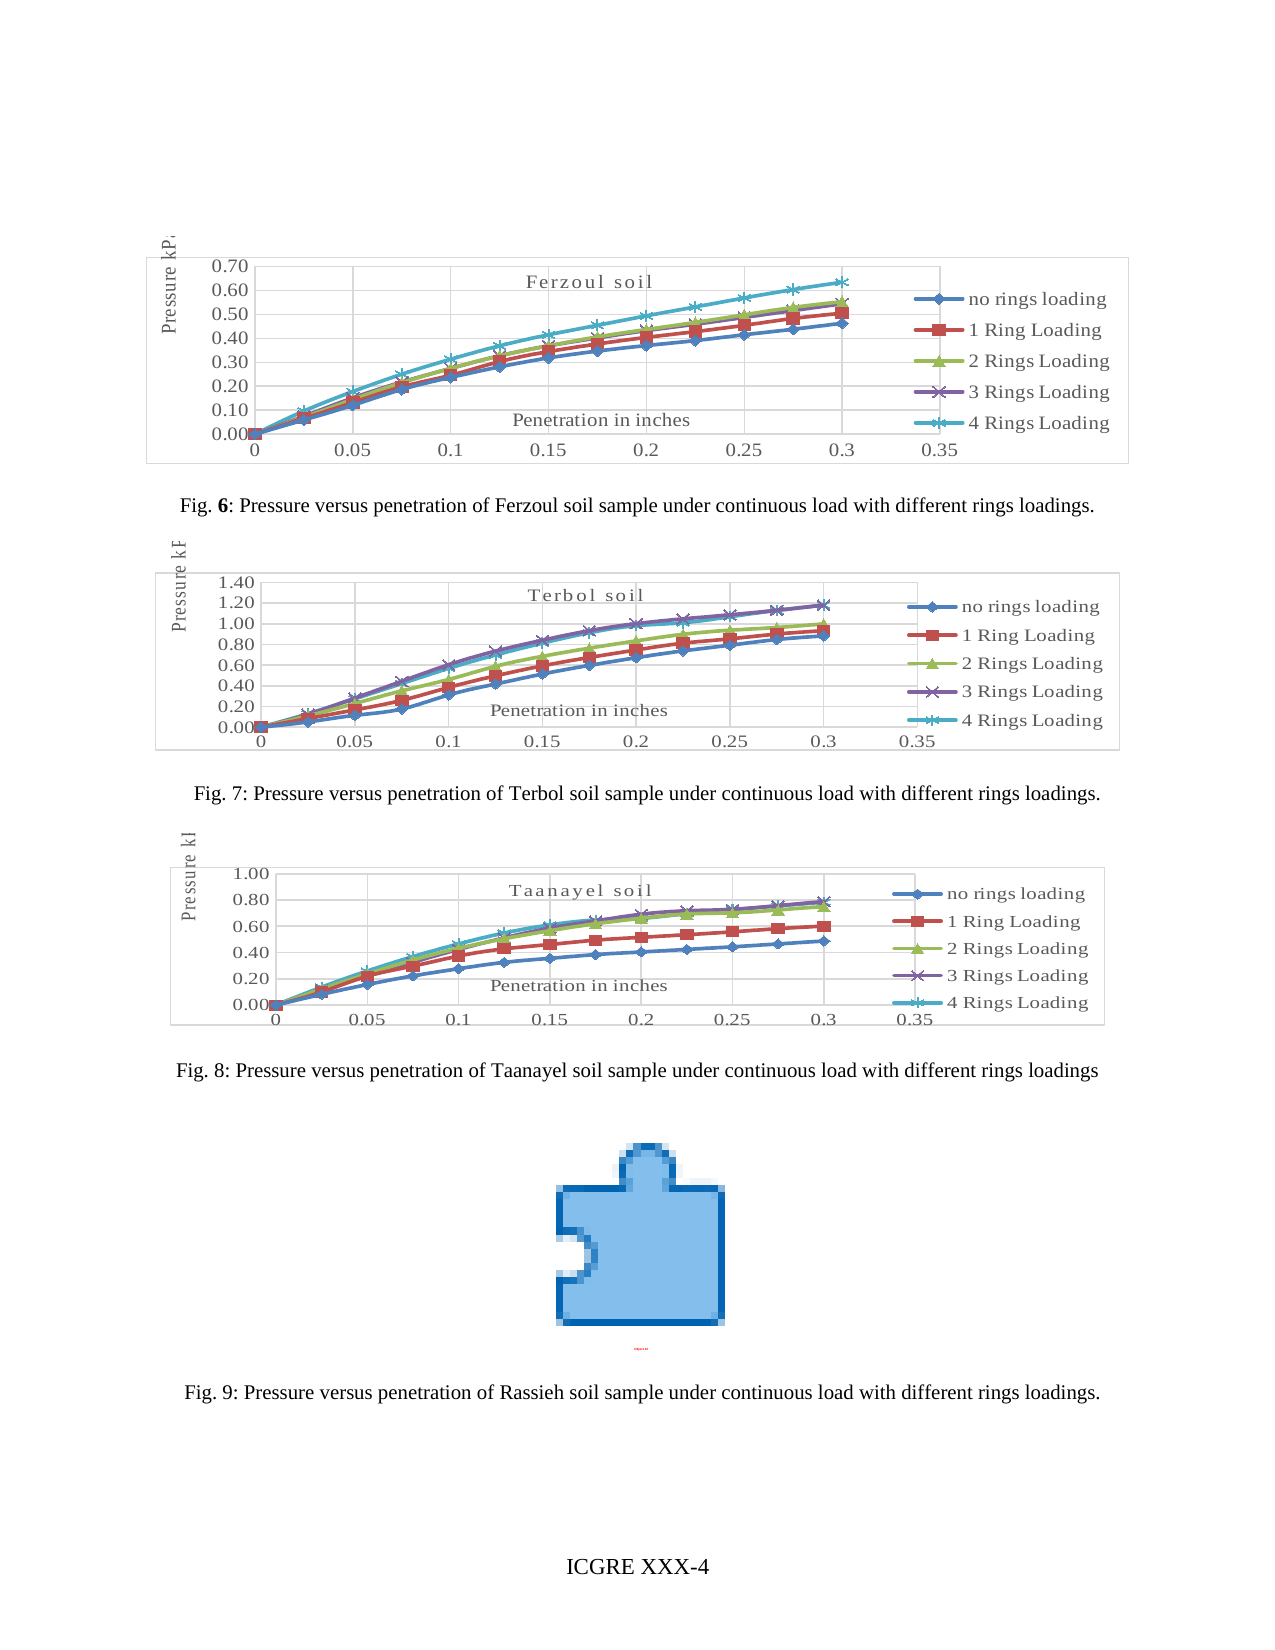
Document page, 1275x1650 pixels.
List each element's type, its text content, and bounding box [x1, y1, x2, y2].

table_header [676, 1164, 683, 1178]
table_header Fig. 8: Pressure versus penetration of Taanayel soil sample under continuous load with different rings loadings [71, 1058, 1189, 1106]
table_header Fig. 9: Pressure versus penetration of Rassieh soil sample under continuous load with different rings loadings. [109, 1123, 1166, 1424]
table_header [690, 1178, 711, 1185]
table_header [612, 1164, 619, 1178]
text Fig. 6: Pressure versus penetration of Ferzoul soil sample under continuous load with different rings loadings. [71, 493, 1204, 517]
table_header Fig. 7: Pressure versus penetration of Terbol soil sample under continuous load with different rings loadings. [71, 781, 1144, 833]
